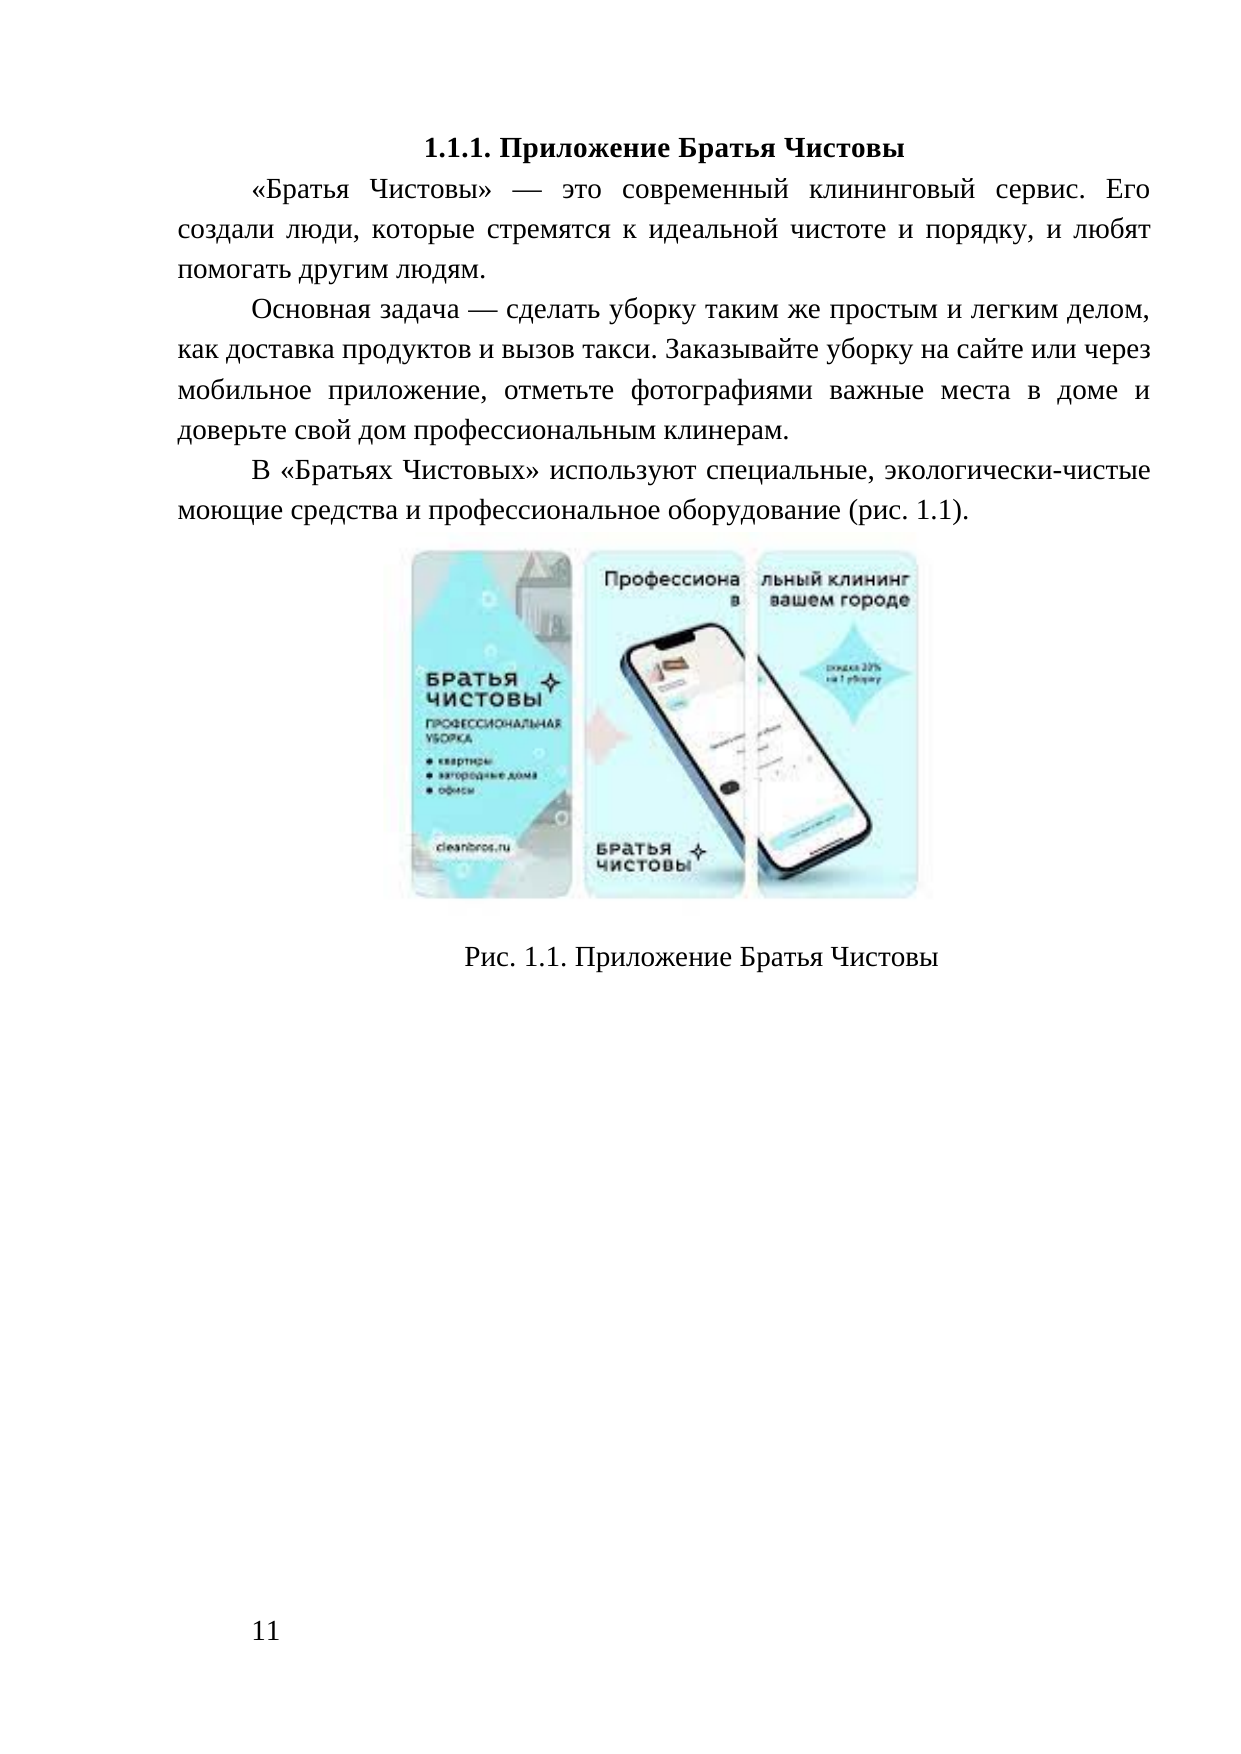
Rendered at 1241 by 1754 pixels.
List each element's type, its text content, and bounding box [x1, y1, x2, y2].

text Рис. 1.1. Приложение Братья Чистовы [177, 939, 1152, 972]
text Основная задача — сделать уборку таким же простым и легким делом, как доставка продуктов и вызов такси. Заказывайте уборку на сайте или через мобильное приложение, отметьте фотографиями важные места в доме и доверьте свой дом профессиональным клинерам. [177, 291, 1152, 446]
picture [383, 532, 946, 922]
subtitle 1.1.1. Приложение Братья Чистовы [177, 131, 1152, 164]
text В «Братьях Чистовых» используют специальные, экологически-чистые моющие средства и профессиональное оборудование (рис. 1.1). [177, 452, 1152, 526]
text «Братья Чистовы» — это современный клининговый сервис. Его создали люди, которые стремятся к идеальной чистоте и порядку, и любят помогать другим людям. [177, 171, 1152, 285]
